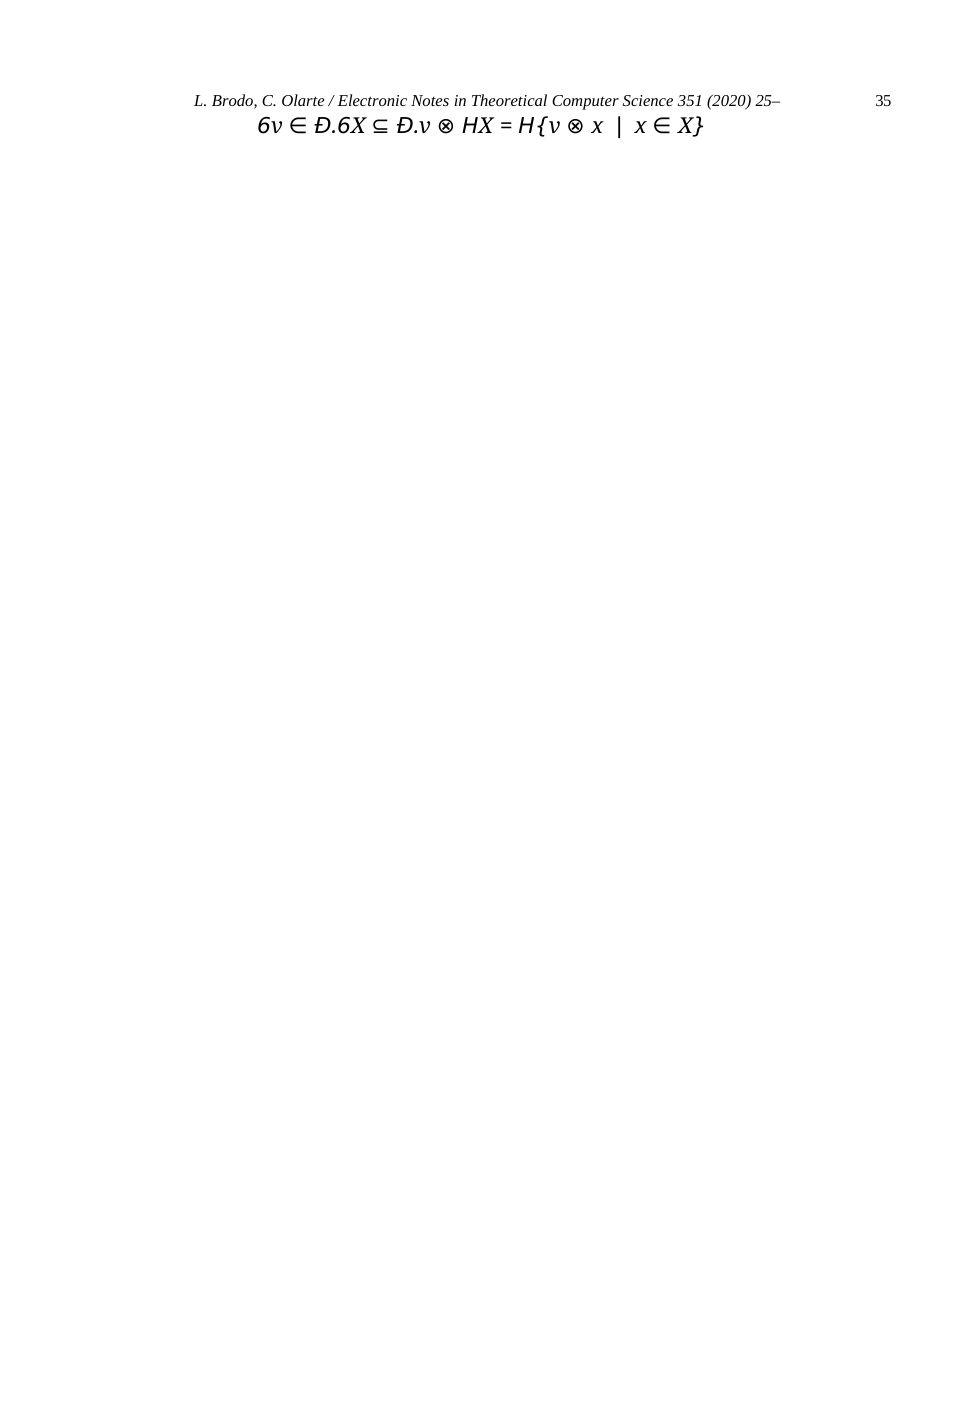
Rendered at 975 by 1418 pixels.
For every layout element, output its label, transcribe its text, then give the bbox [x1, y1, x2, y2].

text 6v ∈ Ð.6X ⊆ Ð.v ⊗ HX = H{v ⊗ x | x ∈ X} [62, 110, 901, 140]
